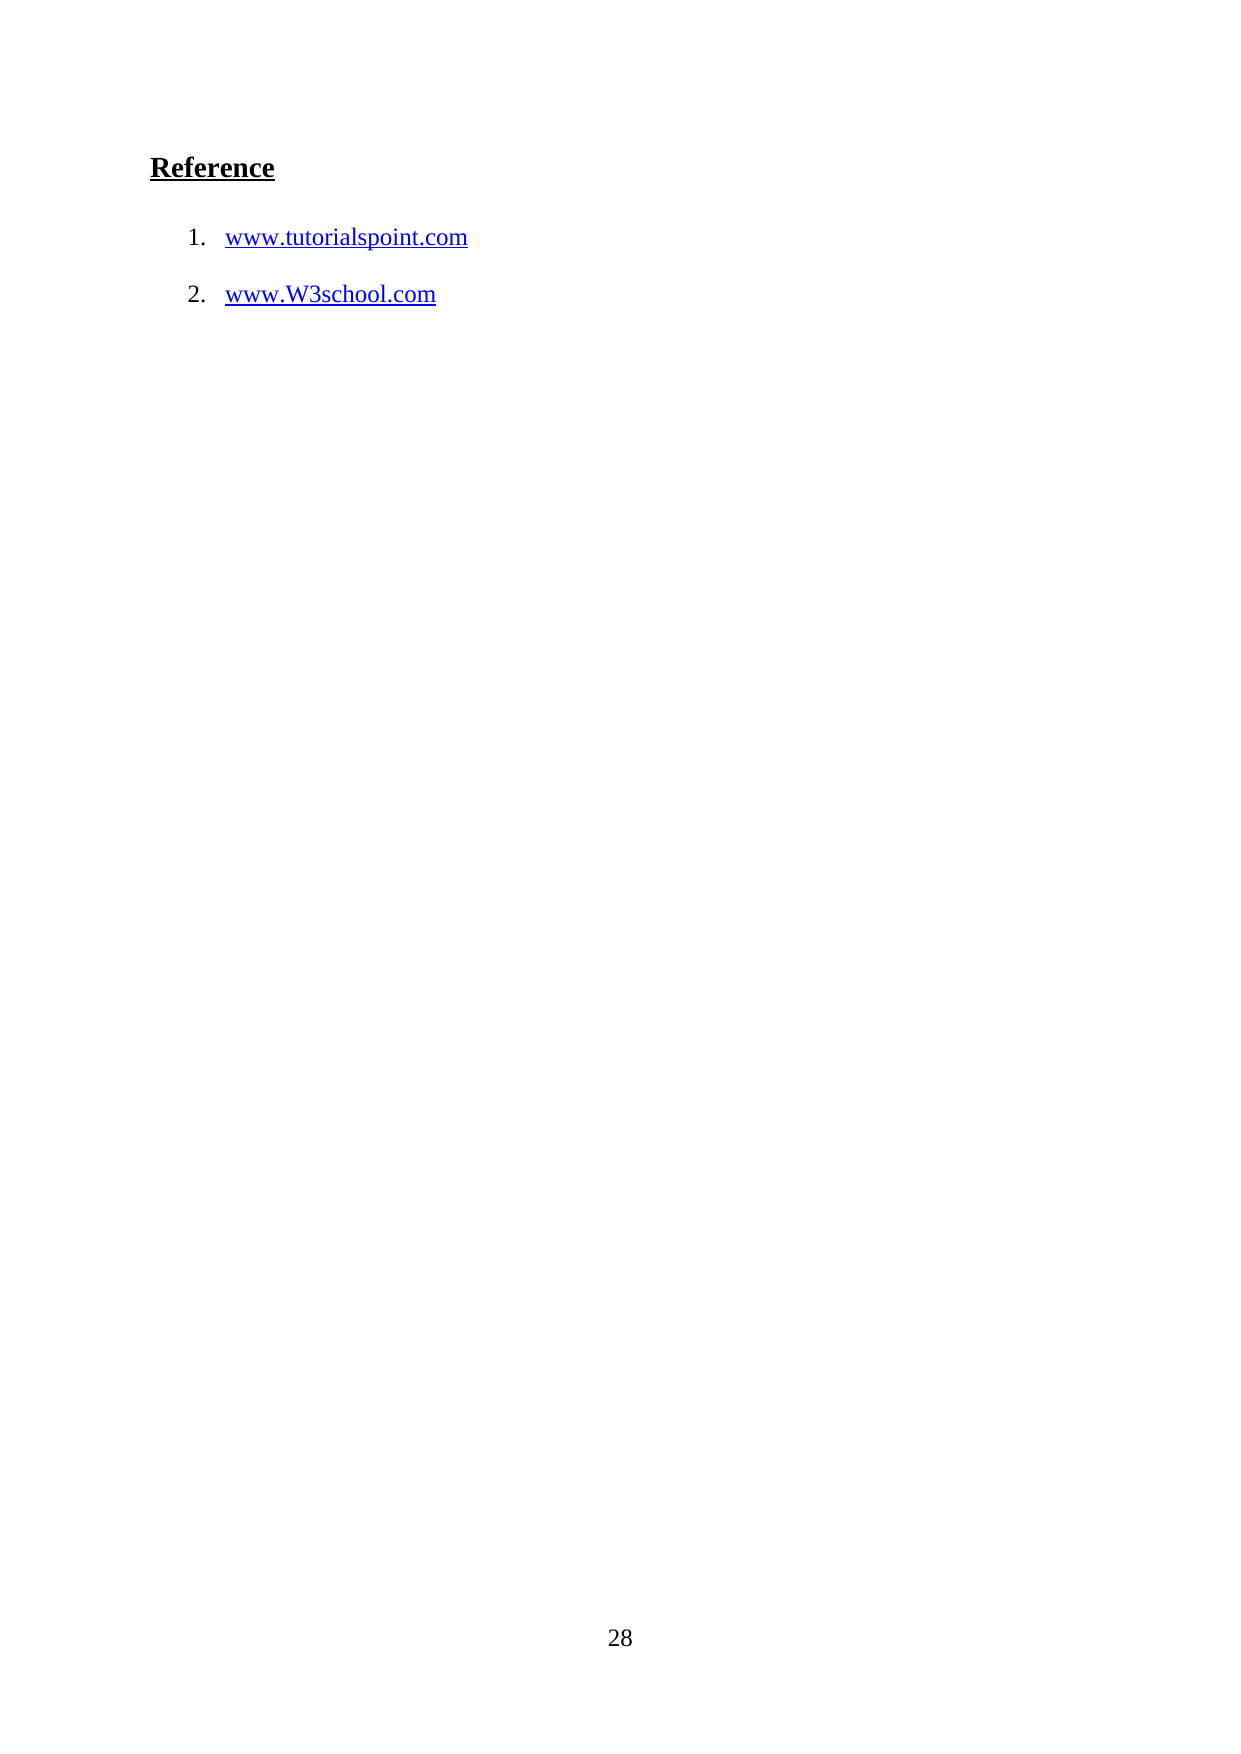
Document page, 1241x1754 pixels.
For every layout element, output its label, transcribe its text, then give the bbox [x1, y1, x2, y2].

list www.W3school.com [187, 279, 1090, 308]
list www.tutorialspoint.com [187, 222, 1090, 251]
text Reference [150, 150, 1090, 183]
